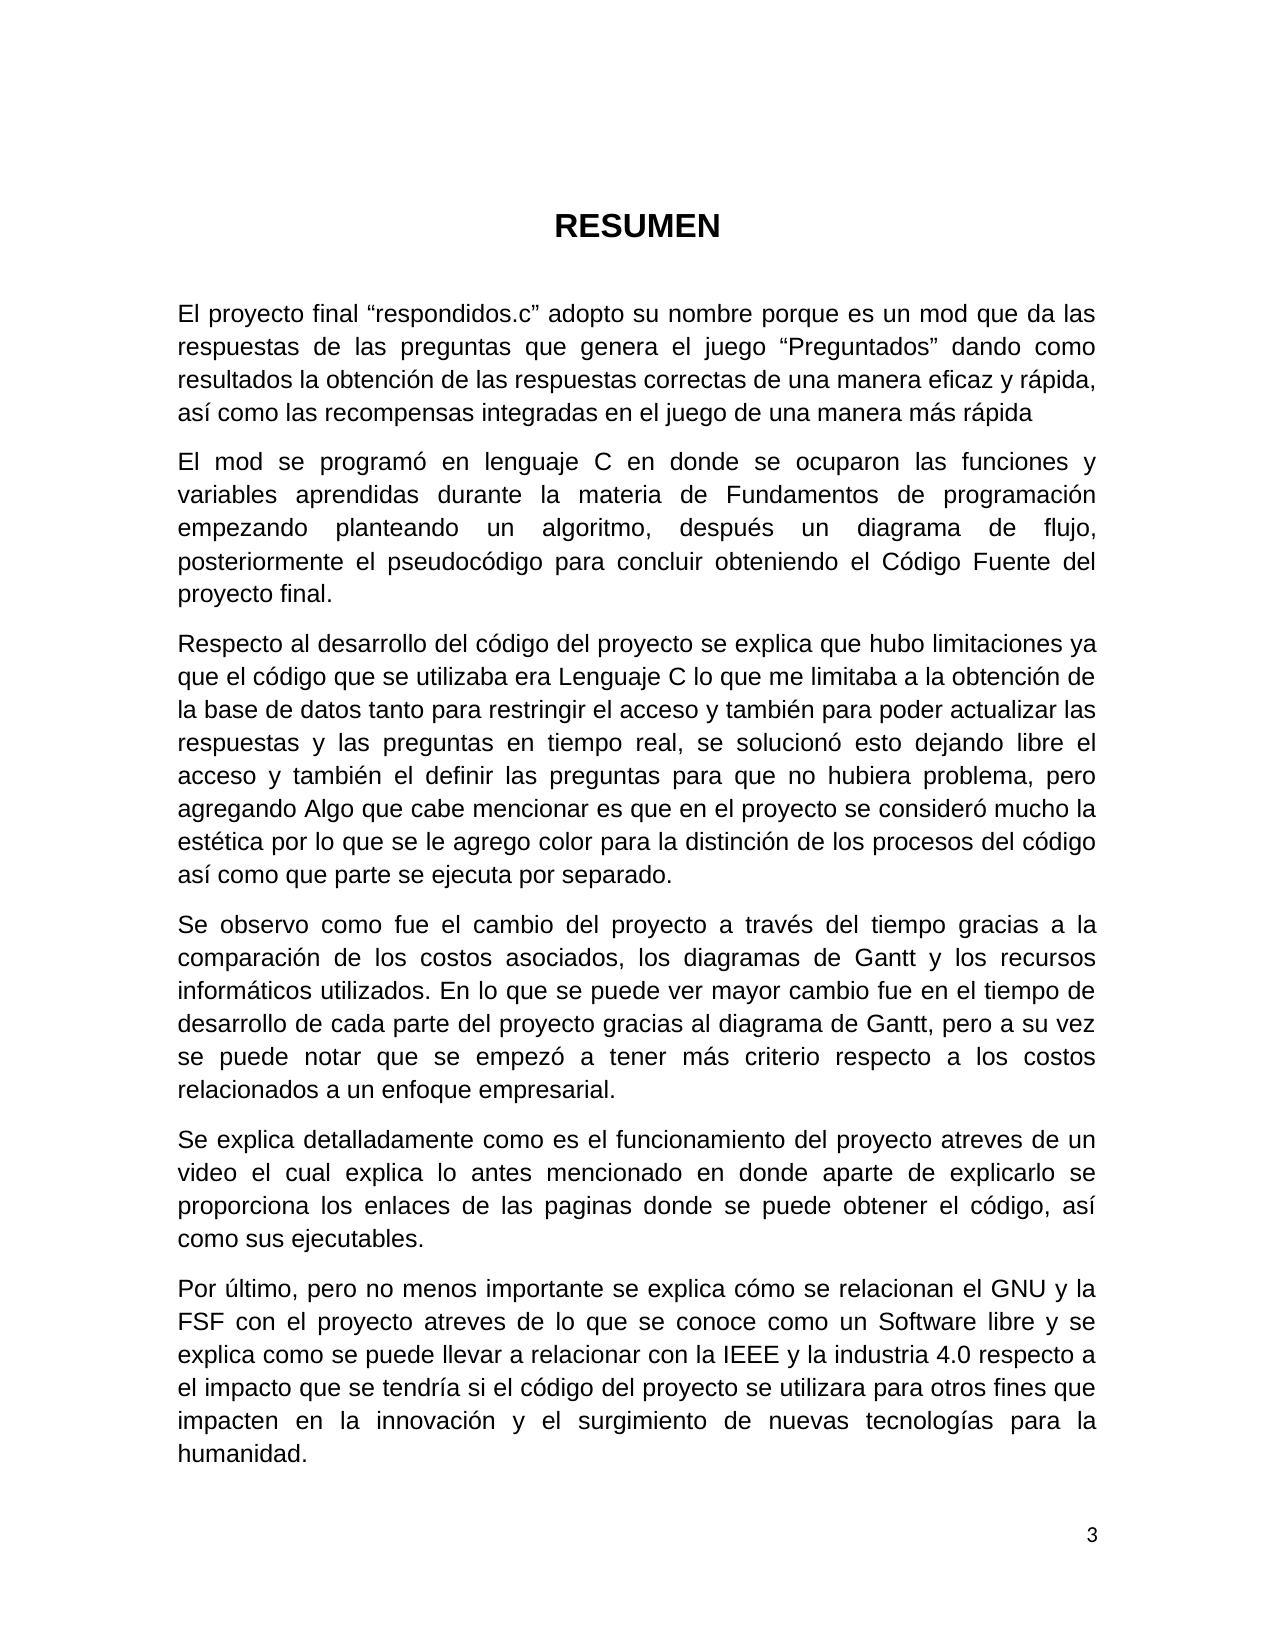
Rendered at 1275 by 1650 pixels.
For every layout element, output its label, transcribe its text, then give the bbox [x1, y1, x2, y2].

text El proyecto final “respondidos.c” adopto su nombre porque es un mod que da las respuestas de las preguntas que genera el juego “Preguntados” dando como resultados la obtención de las respuestas correctas de una manera eficaz y rápida, así como las recompensas integradas en el juego de una manera más rápida [177, 299, 1098, 426]
text Se explica detalladamente como es el funcionamiento del proyecto atreves de un video el cual explica lo antes mencionado en donde aparte de explicarlo se proporciona los enlaces de las paginas donde se puede obtener el código, así como sus ejecutables. [177, 1125, 1098, 1253]
text Por último, pero no menos importante se explica cómo se relacionan el GNU y la FSF con el proyecto atreves de lo que se conoce como un Software libre y se explica como se puede llevar a relacionar con la IEEE y la industria 4.0 respecto a el impacto que se tendría si el código del proyecto se utilizara para otros fines que impacten en la innovación y el surgimiento de nuevas tecnologías para la humanidad. [177, 1273, 1098, 1467]
subtitle RESUMEN [177, 206, 1098, 244]
text Respecto al desarrollo del código del proyecto se explica que hubo limitaciones ya que el código que se utilizaba era Lenguaje C lo que me limitaba a la obtención de la base de datos tanto para restringir el acceso y también para poder actualizar las respuestas y las preguntas en tiempo real, se solucionó esto dejando libre el acceso y también el definir las preguntas para que no hubiera problema, pero agregando Algo que cabe mencionar es que en el proyecto se consideró mucho la estética por lo que se le agrego color para la distinción de los procesos del código así como que parte se ejecuta por separado. [177, 629, 1098, 889]
text El mod se programó en lenguaje C en donde se ocuparon las funciones y variables aprendidas durante la materia de Fundamentos de programación empezando planteando un algoritmo, después un diagrama de flujo, posteriormente el pseudocódigo para concluir obteniendo el Código Fuente del proyecto final. [177, 447, 1098, 608]
text Se observo como fue el cambio del proyecto a través del tiempo gracias a la comparación de los costos asociados, los diagramas de Gantt y los recursos informáticos utilizados. En lo que se puede ver mayor cambio fue en el tiempo de desarrollo de cada parte del proyecto gracias al diagrama de Gantt, pero a su vez se puede notar que se empezó a tener más criterio respecto a los costos relacionados a un enfoque empresarial. [177, 910, 1098, 1104]
